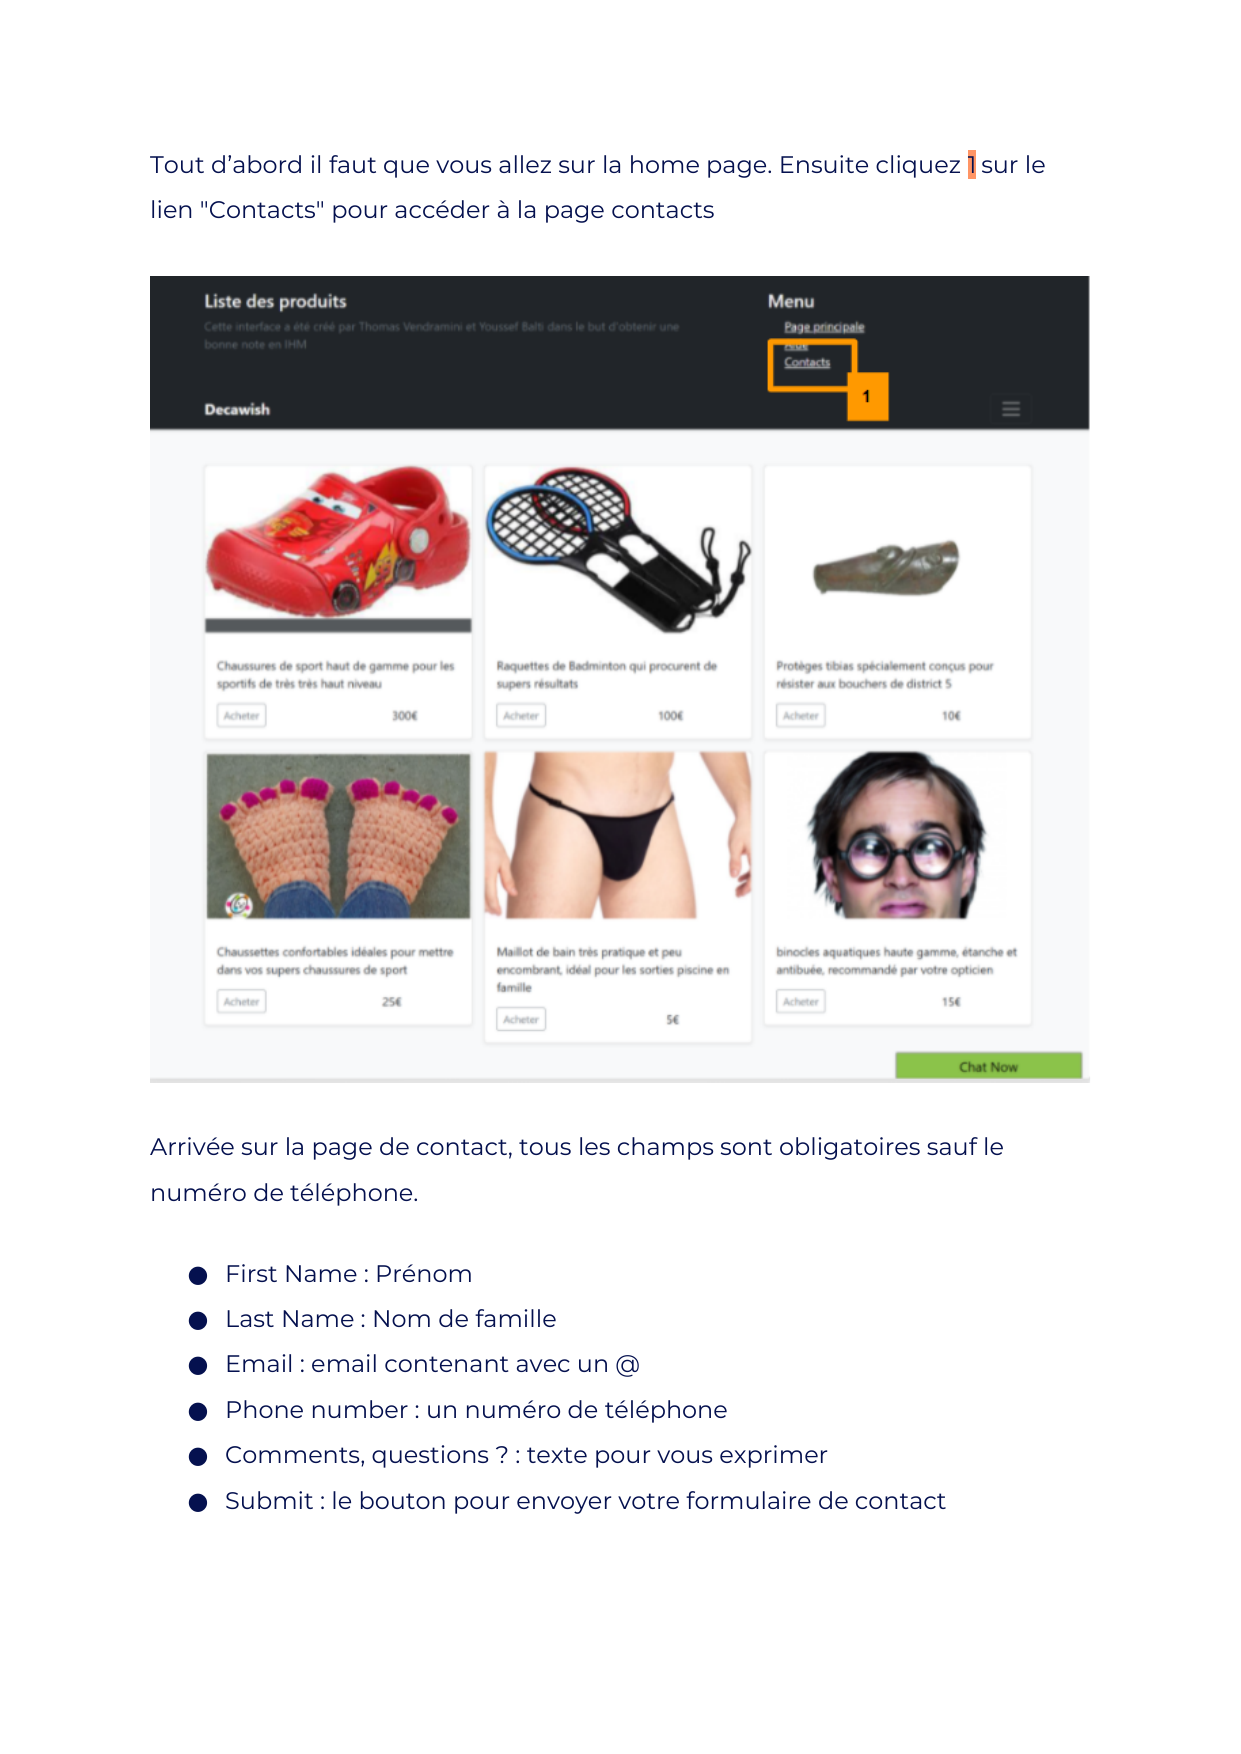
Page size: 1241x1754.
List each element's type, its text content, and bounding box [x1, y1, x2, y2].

picture [150, 276, 1091, 1083]
list Email : email contenant avec un @ [187, 1350, 1090, 1379]
text Arrivée sur la page de contact, tous les champs sont obligatoires sauf le numéro de téléphone. [150, 1133, 1090, 1207]
list Submit : le bouton pour envoyer votre formulaire de contact [187, 1486, 1090, 1515]
list Phone number : un numéro de téléphone [187, 1395, 1090, 1424]
text Tout d’abord il faut que vous allez sur la home page. Ensuite cliquez 1 sur le lien "Contacts" pour accéder à la page contacts [150, 150, 1090, 224]
list First Name : Prénom [187, 1259, 1090, 1288]
list Last Name : Nom de famille [187, 1304, 1090, 1333]
list Comments, questions ? : texte pour vous exprimer [187, 1441, 1090, 1470]
